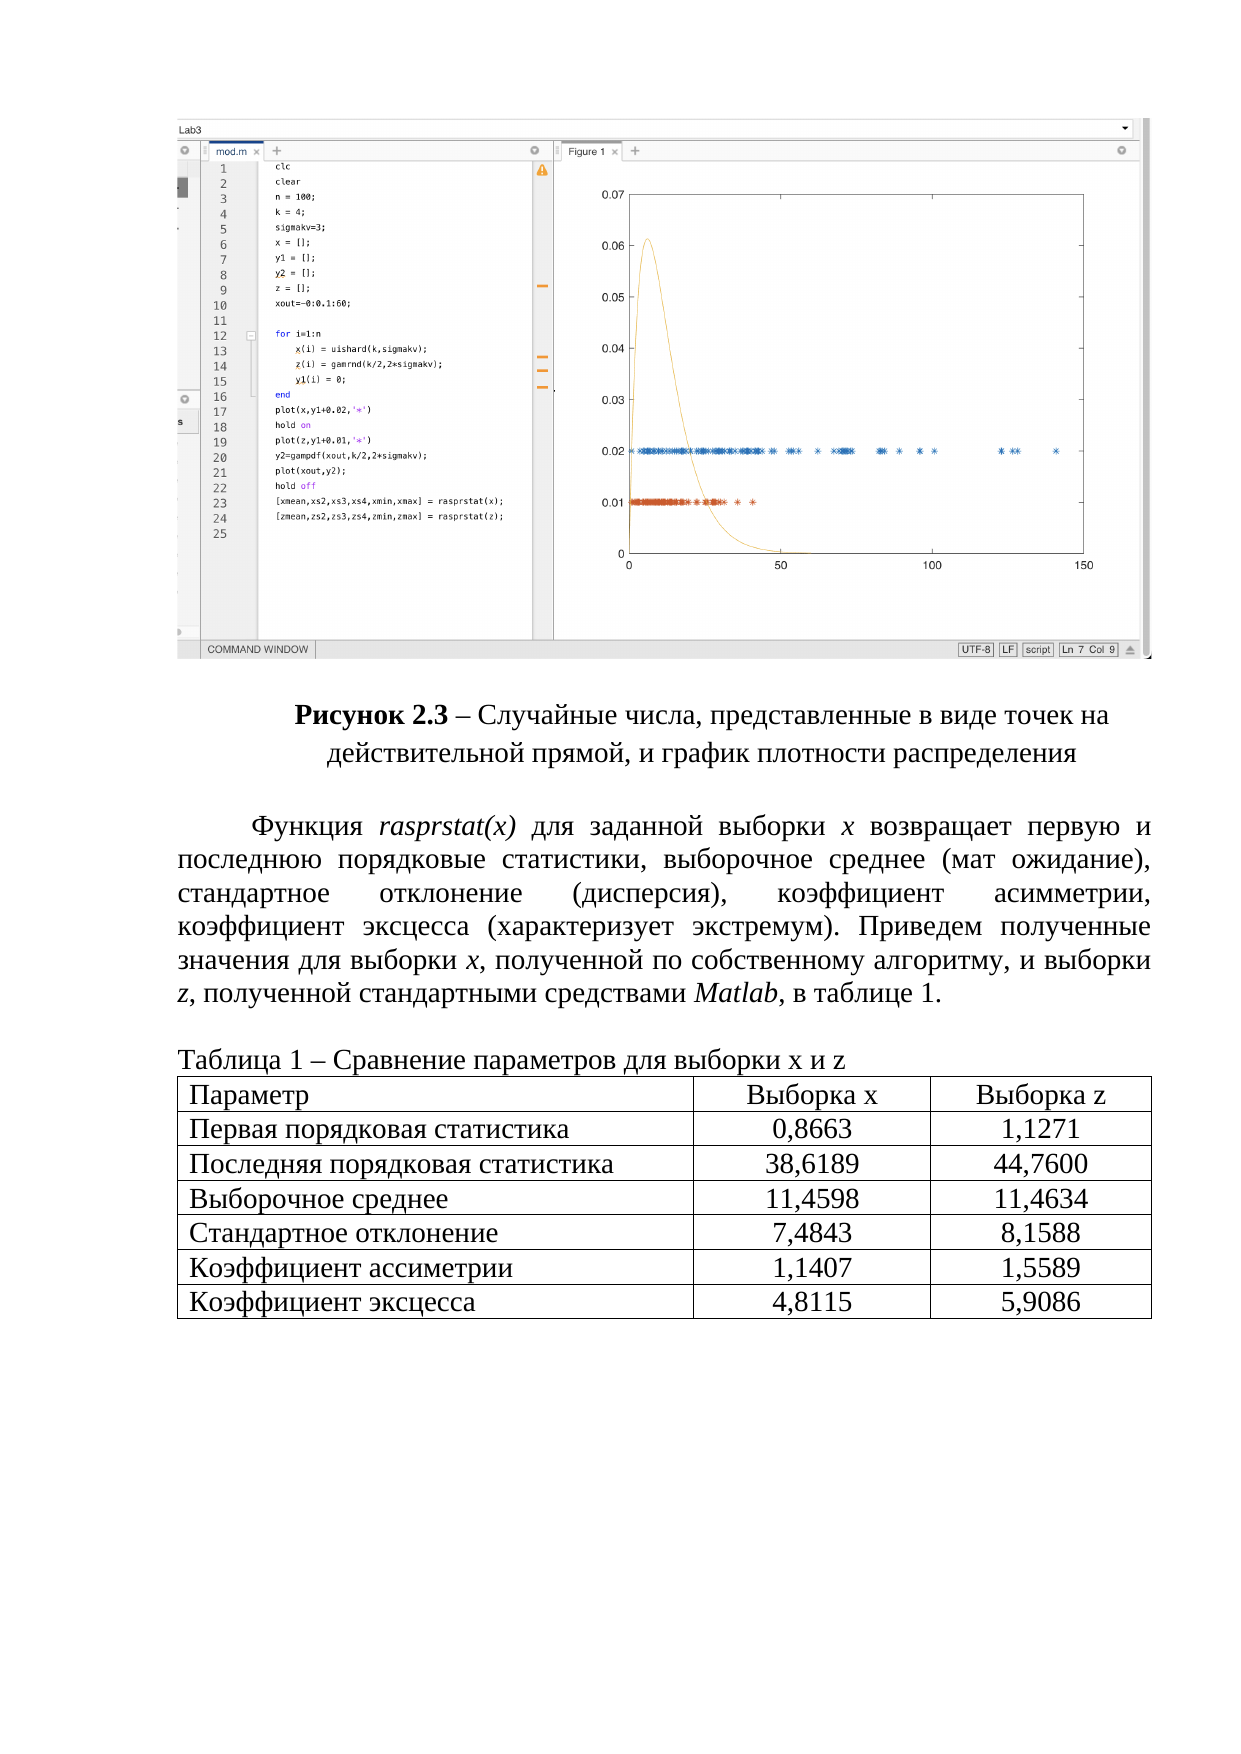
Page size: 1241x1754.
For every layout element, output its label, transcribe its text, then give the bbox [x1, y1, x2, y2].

table_cell 5,9086 [931, 1285, 1151, 1318]
table_cell 1,1271 [931, 1112, 1151, 1145]
table_cell 0,8663 [694, 1112, 930, 1145]
table_cell Выборочное среднее [178, 1181, 693, 1214]
text Рисунок 2.3 – Случайные числа, представленные в виде точек на действительной прямой, и график плотности распределения [252, 697, 1152, 769]
table_cell Первая порядковая статистика [178, 1112, 693, 1145]
table_cell 8,1588 [931, 1215, 1151, 1249]
table_cell 44,7600 [931, 1146, 1151, 1180]
table_header Выборка x [694, 1077, 930, 1111]
table_cell Коэффициент ассиметрии [178, 1250, 693, 1283]
table_cell 38,6189 [694, 1146, 930, 1180]
table_cell 1,5589 [931, 1250, 1151, 1283]
text Функция rasprstat(x) для заданной выборки x возвращает первую и последнюю порядковые статистики, выборочное среднее (мат ожидание), стандартное отклонение (дисперсия), коэффициент асимметрии, коэффициент эксцесса (характеризует экстремум). Приведем полученные значения для выборки x, полученной по собственному алгоритму, и выборки z, полученной стандартными средствами Matlab, в таблице 1. [177, 808, 1152, 1009]
table_cell 4,8115 [694, 1285, 930, 1318]
table_cell Последняя порядковая статистика [178, 1146, 693, 1180]
table_cell 11,4598 [694, 1181, 930, 1214]
table_header Параметр [178, 1077, 693, 1111]
table_cell 1,1407 [694, 1250, 930, 1283]
table_cell 11,4634 [931, 1181, 1151, 1214]
table_header Выборка z [931, 1077, 1151, 1111]
text Таблица 1 – Сравнение параметров для выборки x и z [177, 1042, 1152, 1076]
picture [177, 118, 1152, 659]
table_cell Стандартное отклонение [178, 1215, 693, 1249]
table_cell 7,4843 [694, 1215, 930, 1249]
table_cell Коэффициент эксцесса [178, 1285, 693, 1318]
